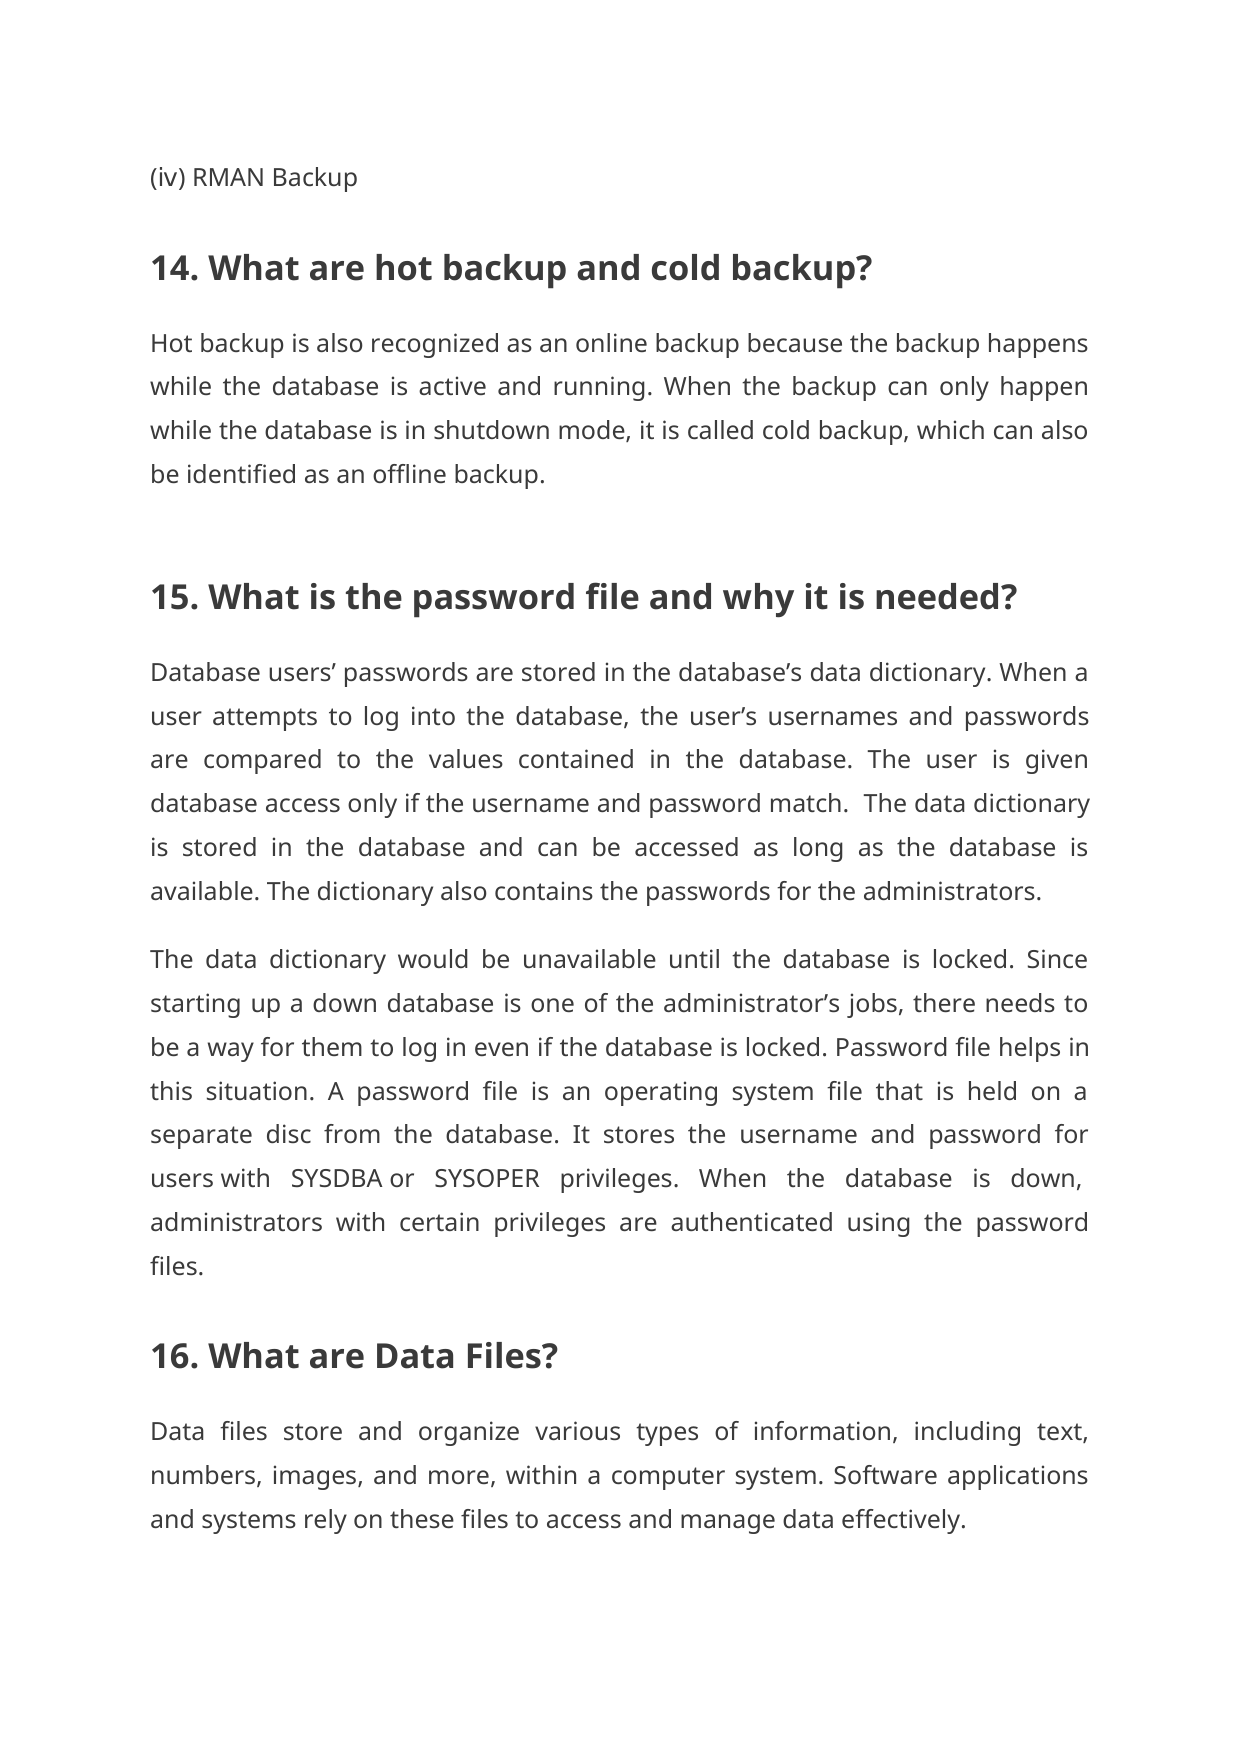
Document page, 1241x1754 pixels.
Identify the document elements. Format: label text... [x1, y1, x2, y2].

text 15. What is the password file and why it is needed? [150, 570, 1090, 620]
text The data dictionary would be unavailable until the database is locked. Since starting up a down database is one of the administrator’s jobs, there needs to be a way for them to log in even if the database is locked. Password file helps in this situation. A password file is an operating system file that is held on a separate disc from the database. It stores the username and password for users with SYSDBA or SYSOPER privileges. When the database is down, administrators with certain privileges are authenticated using the password files. [150, 932, 1090, 1282]
text 16. What are Data Files? [150, 1329, 1090, 1379]
text 14. What are hot backup and cold backup? [150, 241, 1090, 291]
text (ⅳ) RMAN Backup [150, 150, 1090, 194]
text Data files store and organize various types of information, including text, numbers, images, and more, within a computer system. Software applications and systems rely on these files to access and manage data effectively. [150, 1404, 1090, 1535]
text Hot backup is also recognized as an online backup because the backup happens while the database is active and running. When the backup can only happen while the database is in shutdown mode, it is called cold backup, which can also be identified as an offline backup. [150, 316, 1090, 491]
text Database users’ passwords are stored in the database’s data dictionary. When a user attempts to log into the database, the user’s usernames and passwords are compared to the values contained in the database. The user is given database access only if the username and password match. The data dictionary is stored in the database and can be accessed as long as the database is available. The dictionary also contains the passwords for the administrators. [150, 645, 1090, 907]
